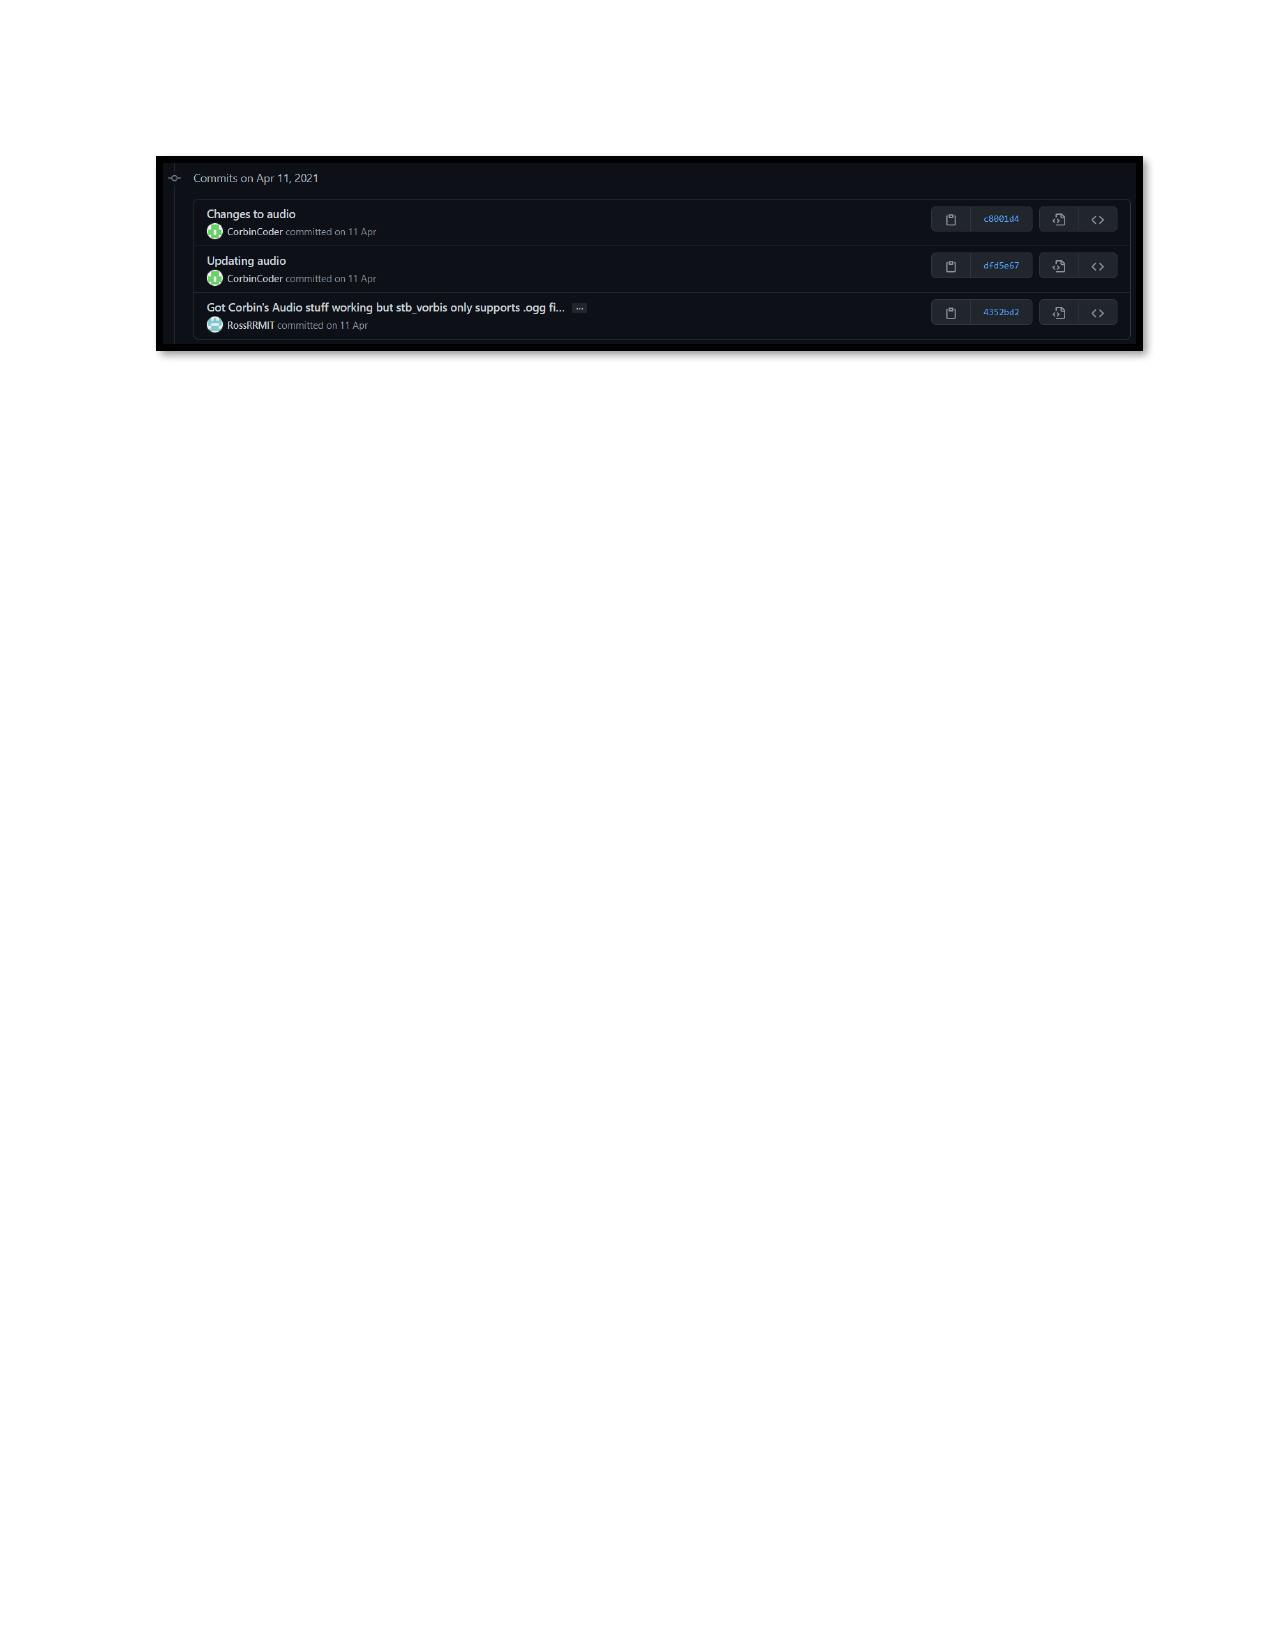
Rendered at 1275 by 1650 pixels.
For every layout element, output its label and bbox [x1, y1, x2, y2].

picture [163, 163, 1136, 344]
